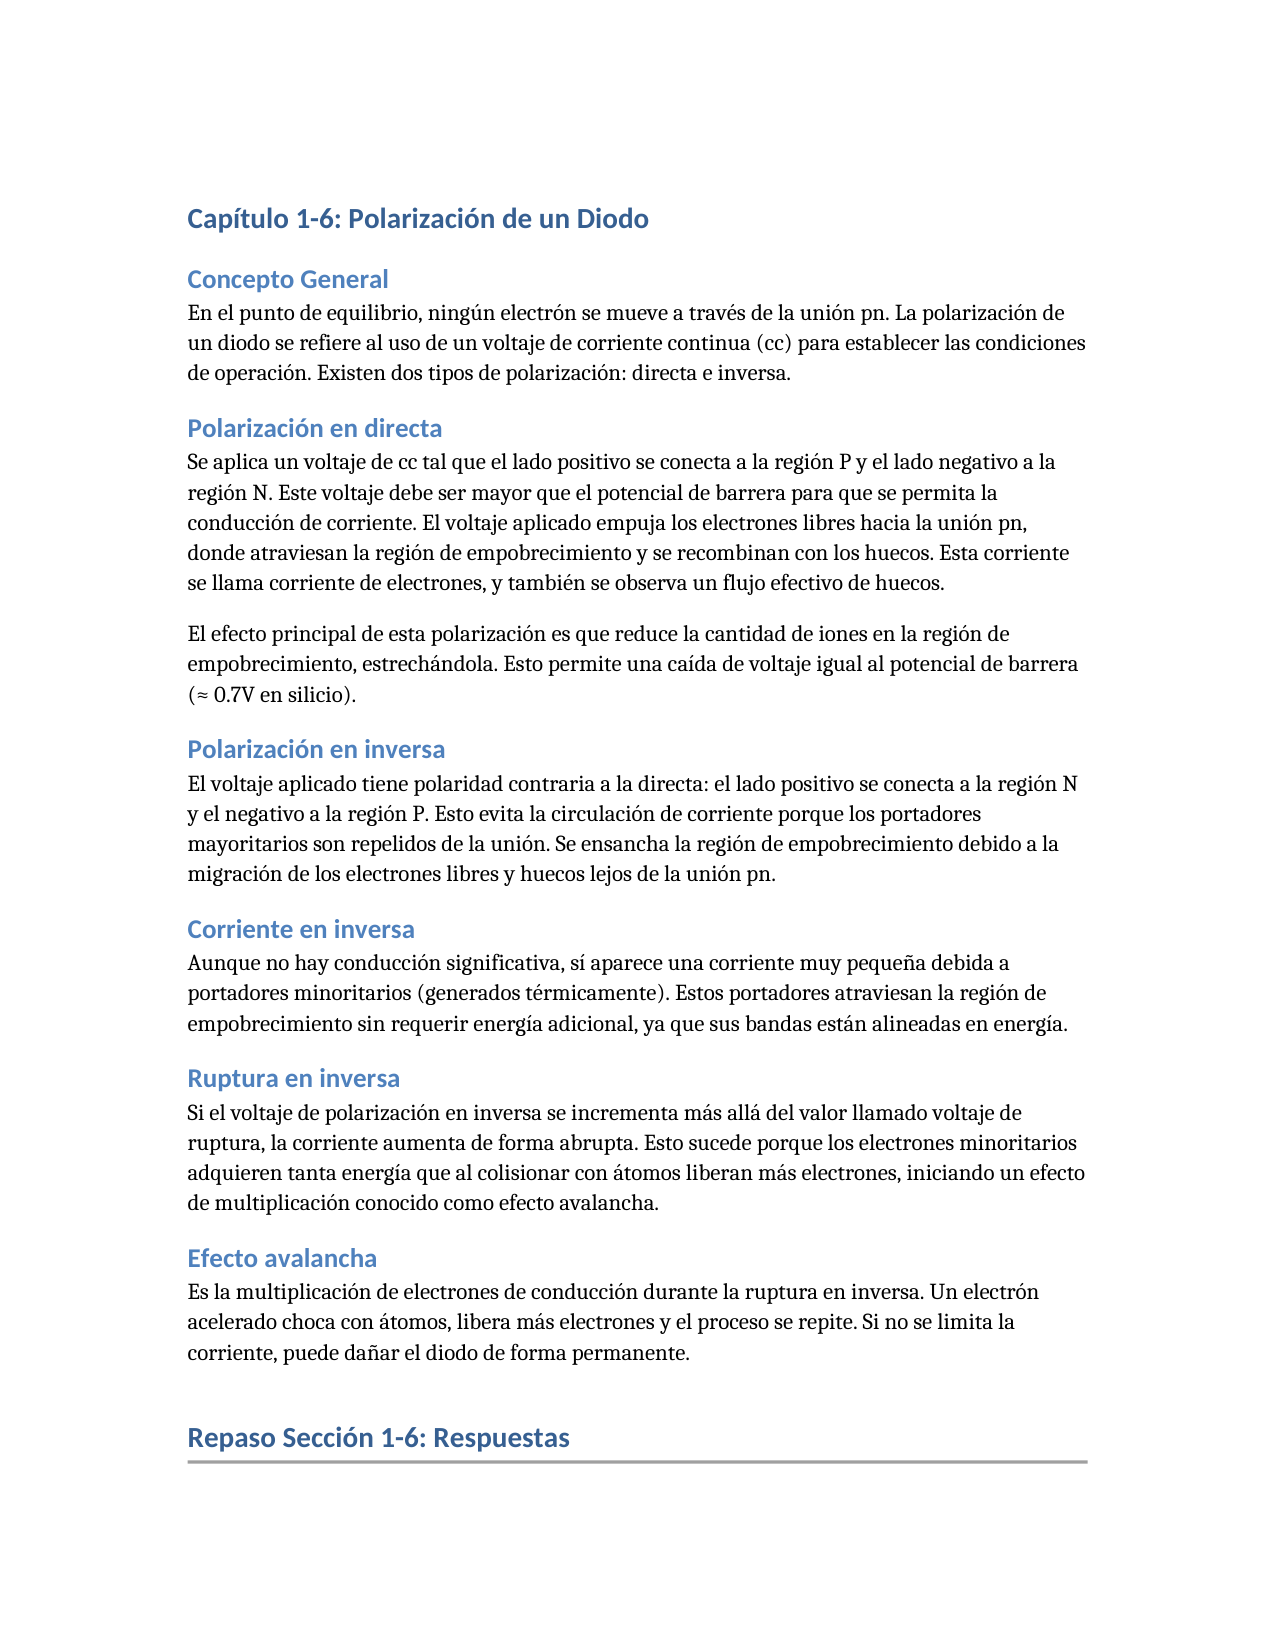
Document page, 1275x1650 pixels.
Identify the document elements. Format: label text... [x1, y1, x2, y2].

text El efecto principal de esta polarización es que reduce la cantidad de iones en la región de empobrecimiento, estrechándola. Esto permite una caída de voltaje igual al potencial de barrera (≈ 0.7V en silicio). [187, 621, 1087, 708]
subtitle Concepto General [187, 262, 1087, 295]
subtitle Polarización en inversa [187, 732, 1087, 765]
subtitle Repaso Sección 1-6: Respuestas [187, 1419, 1087, 1455]
text Es la multiplicación de electrones de conducción durante la ruptura en inversa. Un electrón acelerado choca con átomos, libera más electrones y el proceso se repite. Si no se limita la corriente, puede dañar el diodo de forma permanente. [187, 1279, 1087, 1366]
subtitle Ruptura en inversa [187, 1061, 1087, 1094]
text Se aplica un voltaje de cc tal que el lado positivo se conecta a la región P y el lado negativo a la región N. Este voltaje debe ser mayor que el potencial de barrera para que se permita la conducción de corriente. El voltaje aplicado empuja los electrones libres hacia la unión pn, donde atraviesan la región de empobrecimiento y se recombinan con los huecos. Esta corriente se llama corriente de electrones, y también se observa un flujo efectivo de huecos. [187, 449, 1087, 596]
text En el punto de equilibrio, ningún electrón se mueve a través de la unión pn. La polarización de un diodo se refiere al uso de un voltaje de corriente continua (cc) para establecer las condiciones de operación. Existen dos tipos de polarización: directa e inversa. [187, 300, 1087, 386]
subtitle Polarización en directa [187, 411, 1087, 444]
subtitle Capítulo 1-6: Polarización de un Diodo [187, 200, 1087, 236]
subtitle Corriente en inversa [187, 912, 1087, 945]
text El voltaje aplicado tiene polaridad contraria a la directa: el lado positivo se conecta a la región N y el negativo a la región P. Esto evita la circulación de corriente porque los portadores mayoritarios son repelidos de la unión. Se ensancha la región de empobrecimiento debido a la migración de los electrones libres y huecos lejos de la unión pn. [187, 770, 1087, 887]
subtitle Efecto avalancha [187, 1241, 1087, 1274]
text Si el voltaje de polarización en inversa se incrementa más allá del valor llamado voltaje de ruptura, la corriente aumenta de forma abrupta. Esto sucede porque los electrones minoritarios adquieren tanta energía que al colisionar con átomos liberan más electrones, iniciando un efecto de multiplicación conocido como efecto avalancha. [187, 1099, 1087, 1216]
text Aunque no hay conducción significativa, sí aparece una corriente muy pequeña debida a portadores minoritarios (generados térmicamente). Estos portadores atraviesan la región de empobrecimiento sin requerir energía adicional, ya que sus bandas están alineadas en energía. [187, 950, 1087, 1037]
